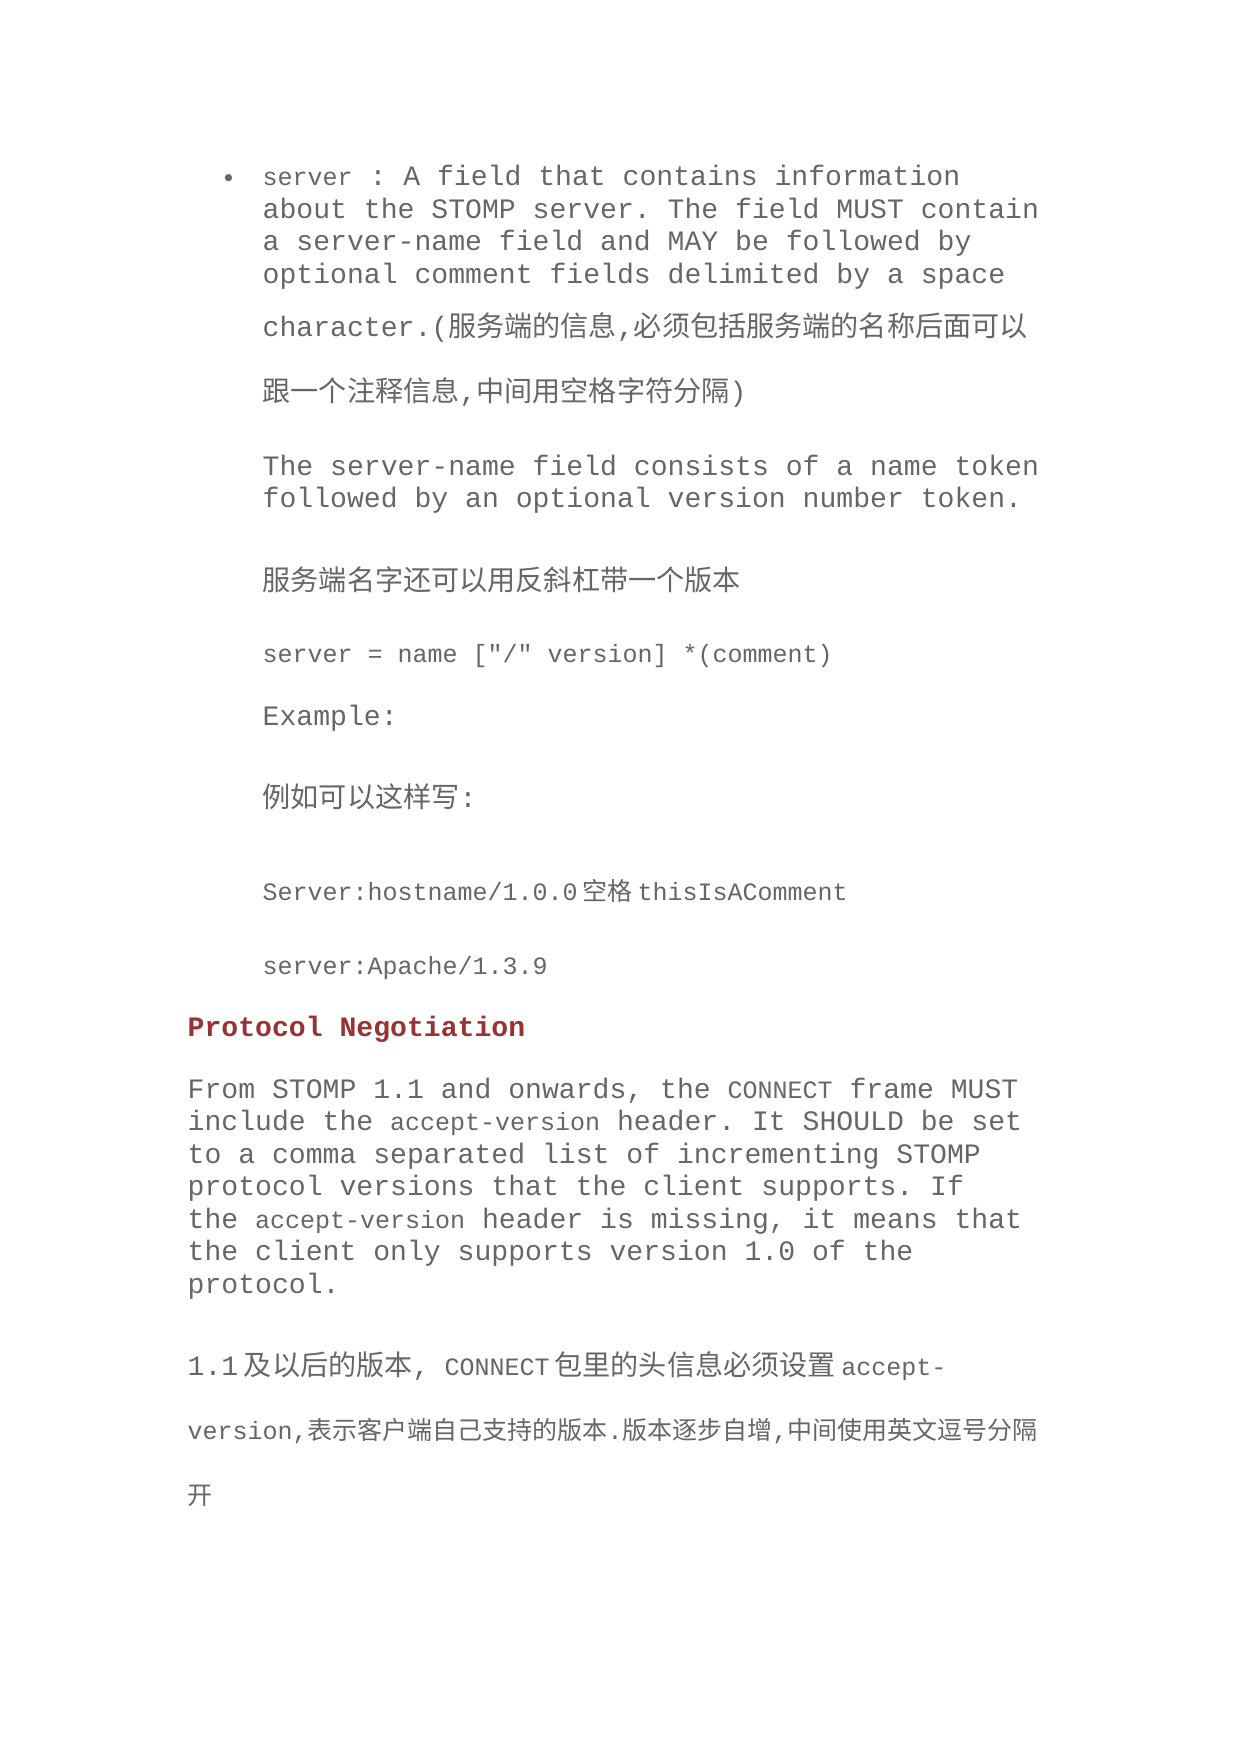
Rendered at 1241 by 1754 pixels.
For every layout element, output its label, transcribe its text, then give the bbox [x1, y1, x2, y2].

text 服务端名字还可以用反斜杠带一个版本 [262, 545, 1053, 610]
text server:Apache/1.3.9 [262, 951, 1053, 984]
text server = name ["/" version] *(comment) [262, 639, 1053, 672]
text Example: [262, 701, 1053, 734]
text Server:hostname/1.0.0空格thisIsAComment [262, 857, 1053, 922]
text The server-name field consists of a name token followed by an optional version number token. [262, 451, 1053, 516]
list server : A field that contains information about the STOMP server. The field MUST contain a server-name field and MAY be followed by optional comment fields delimited by a space character.(服务端的信息,必须包括服务端的名称后面可以跟一个注释信息,中间用空格字符分隔) [225, 162, 1053, 422]
text 1.1及以后的版本, CONNECT包里的头信息必须设置accept-version,表示客户端自己支持的版本.版本逐步自增,中间使用英文逗号分隔开 [187, 1331, 1053, 1526]
text 例如可以这样写: [262, 763, 1053, 828]
text From STOMP 1.1 and onwards, the CONNECT frame MUST include the accept-version header. It SHOULD be set to a comma separated list of incrementing STOMP protocol versions that the client supports. If the accept-version header is missing, it means that the client only supports version 1.0 of the protocol. [187, 1074, 1053, 1302]
text Protocol Negotiation [187, 1013, 1053, 1045]
